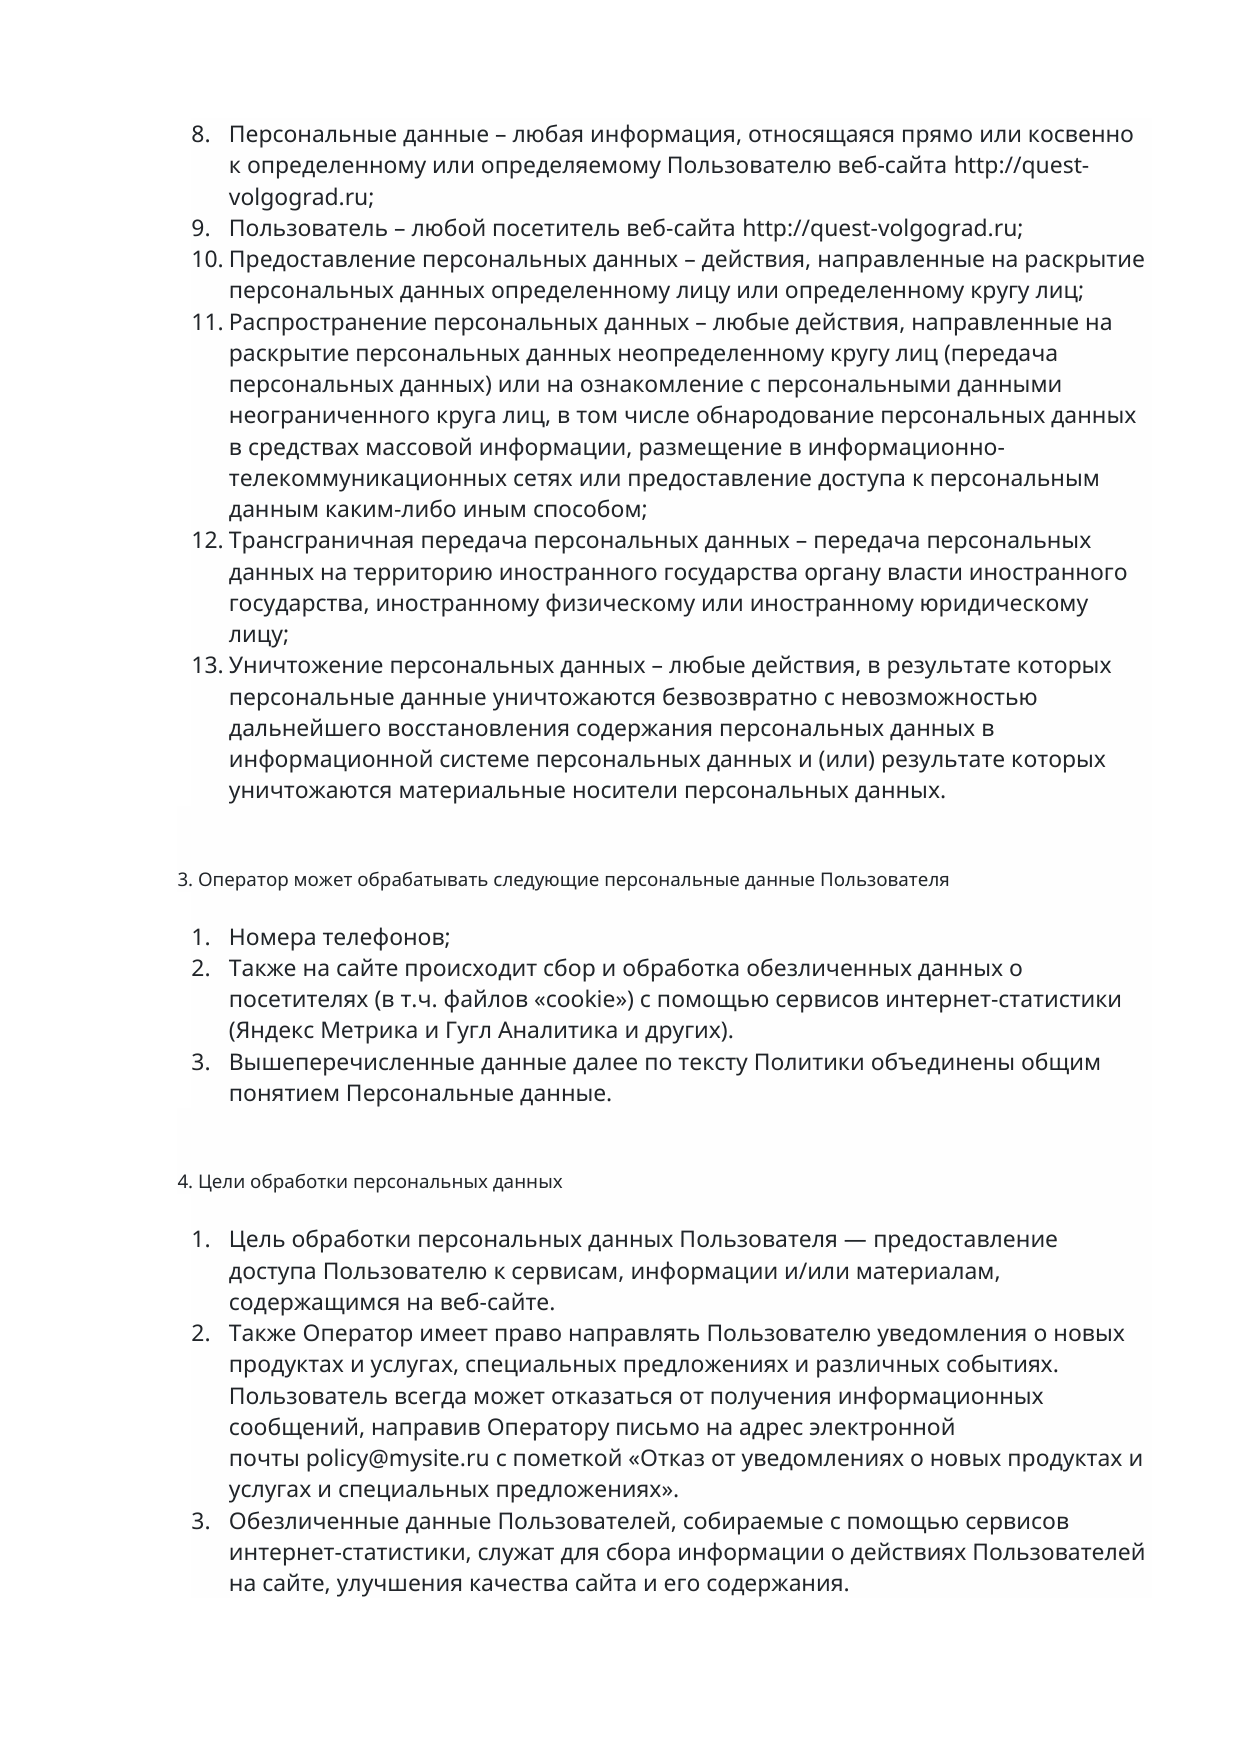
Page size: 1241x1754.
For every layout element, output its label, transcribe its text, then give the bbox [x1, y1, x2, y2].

list Трансграничная передача персональных данных – передача персональных данных на территорию иностранного государства органу власти иностранного государства, иностранному физическому или иностранному юридическому лицу; [191, 524, 1152, 649]
list Цель обработки персональных данных Пользователя — предоставление доступа Пользователю к сервисам, информации и/или материалам, содержащимся на веб-сайте. [191, 1223, 1152, 1317]
list Также на сайте происходит сбор и обработка обезличенных данных о посетителях (в т.ч. файлов «cookie») с помощью сервисов интернет-статистики (Яндекс Метрика и Гугл Аналитика и других). [191, 952, 1152, 1046]
list Уничтожение персональных данных – любые действия, в результате которых персональные данные уничтожаются безвозвратно с невозможностью дальнейшего восстановления содержания персональных данных в информационной системе персональных данных и (или) результате которых уничтожаются материальные носители персональных данных. [191, 649, 1152, 806]
list Предоставление персональных данных – действия, направленные на раскрытие персональных данных определенному лицу или определенному кругу лиц; [191, 243, 1152, 306]
list Персональные данные – любая информация, относящаяся прямо или косвенно к определенному или определяемому Пользователю веб-сайта http://quest-volgograd.ru; [191, 118, 1152, 212]
list Номера телефонов; [191, 921, 1152, 952]
list Обезличенные данные Пользователей, собираемые с помощью сервисов интернет-статистики, служат для сбора информации о действиях Пользователей на сайте, улучшения качества сайта и его содержания. [191, 1504, 1152, 1598]
list Распространение персональных данных – любые действия, направленные на раскрытие персональных данных неопределенному кругу лиц (передача персональных данных) или на ознакомление с персональными данными неограниченного круга лиц, в том числе обнародование персональных данных в средствах массовой информации, размещение в информационно-телекоммуникационных сетях или предоставление доступа к персональным данным каким-либо иным способом; [191, 306, 1152, 524]
list Вышеперечисленные данные далее по тексту Политики объединены общим понятием Персональные данные. [191, 1046, 1152, 1108]
list Пользователь – любой посетитель веб-сайта http://quest-volgograd.ru; [191, 212, 1152, 243]
text 3. Оператор может обрабатывать следующие персональные данные Пользователя [177, 866, 1152, 892]
list Также Оператор имеет право направлять Пользователю уведомления о новых продуктах и услугах, специальных предложениях и различных событиях. Пользователь всегда может отказаться от получения информационных сообщений, направив Оператору письмо на адрес электронной почты policy@mysite.ru с пометкой «Отказ от уведомлениях о новых продуктах и услугах и специальных предложениях». [191, 1317, 1152, 1504]
text 4. Цели обработки персональных данных [177, 1169, 1152, 1194]
